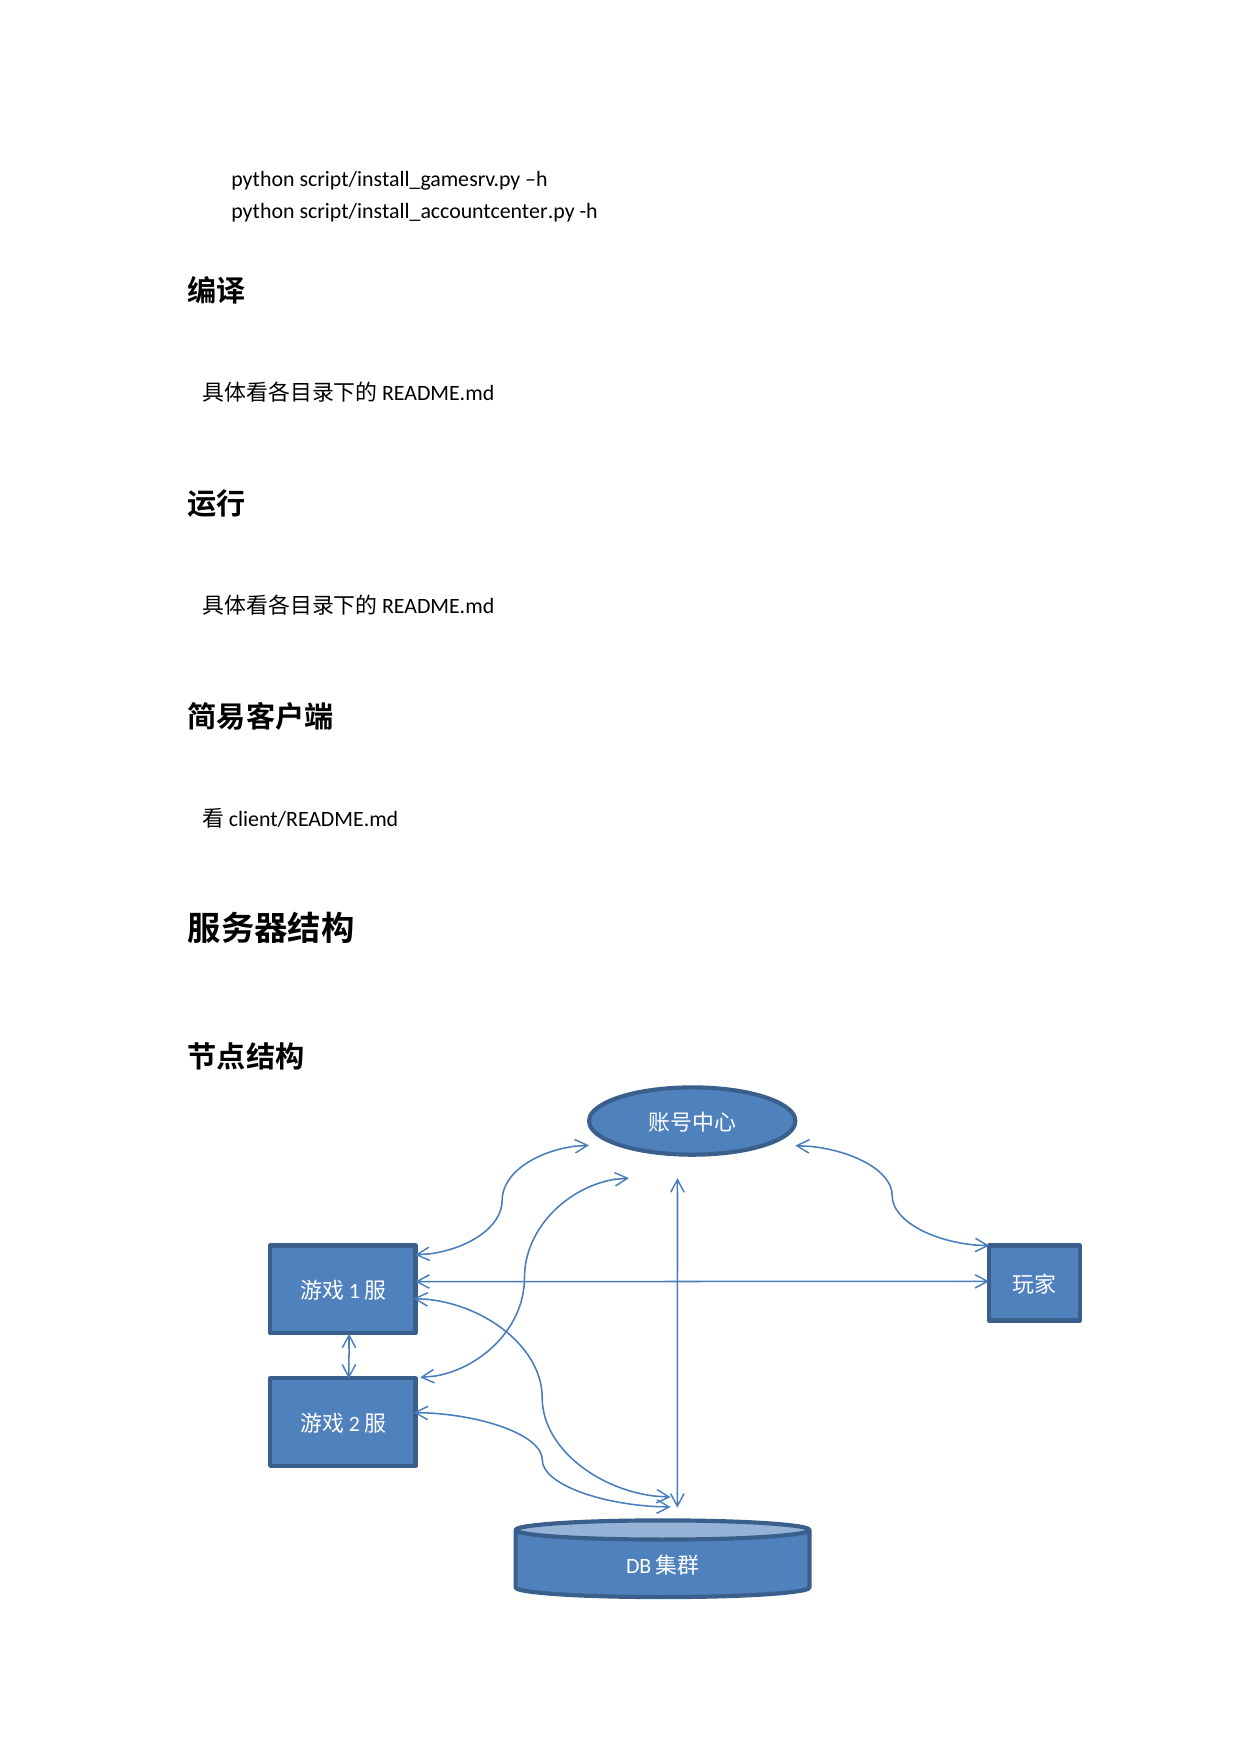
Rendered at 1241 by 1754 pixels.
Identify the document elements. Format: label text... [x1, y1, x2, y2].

text 具体看各目录下的README.md [187, 588, 1053, 621]
text 具体看各目录下的README.md [187, 375, 1053, 407]
text python script/install_gamesrv.py –h [187, 162, 1053, 194]
subtitle 运行 [187, 469, 1053, 534]
text 看client/README.md [187, 801, 1053, 833]
text python script/install_accountcenter.py -h [187, 194, 1053, 227]
subtitle 编译 [187, 256, 1053, 321]
subtitle 节点结构 [187, 1022, 1053, 1087]
subtitle 服务器结构 [187, 893, 1053, 958]
subtitle 简易客户端 [187, 682, 1053, 747]
